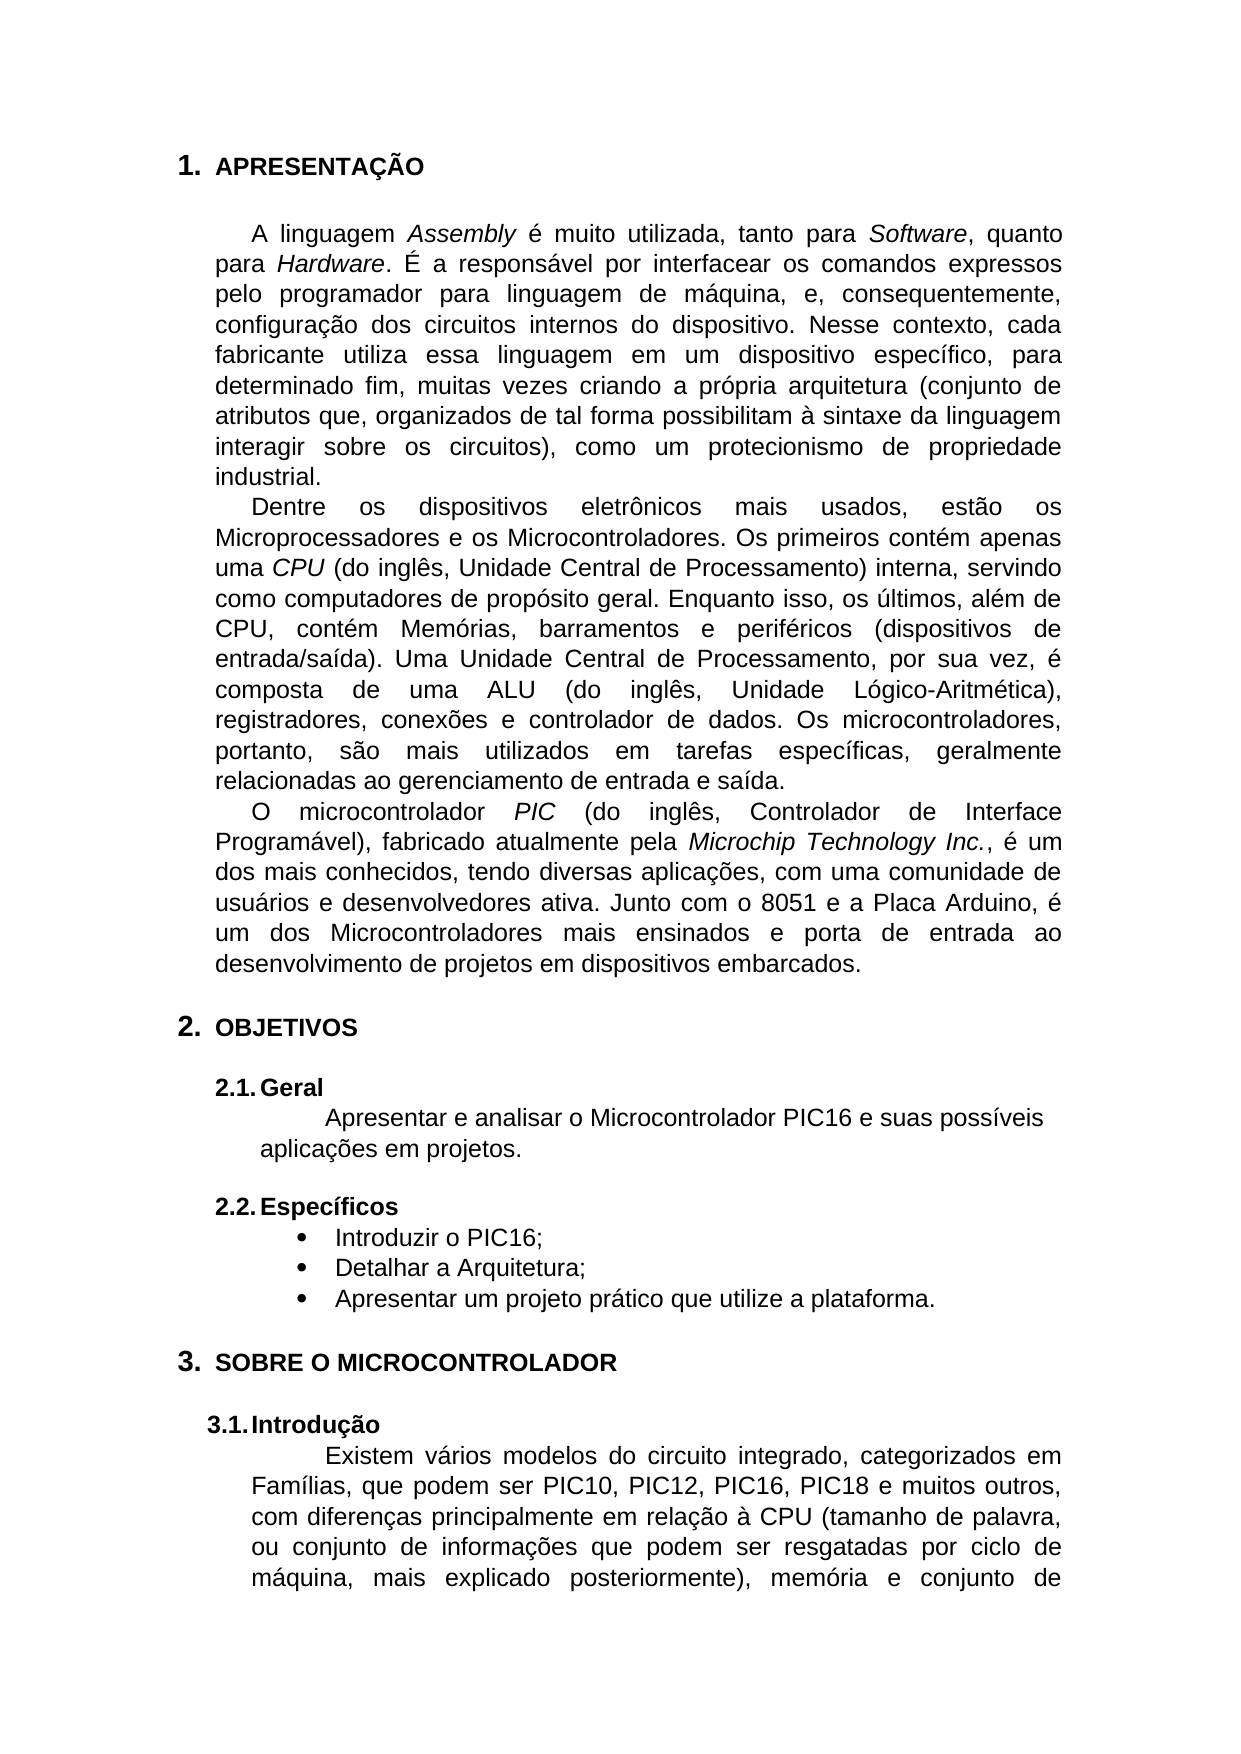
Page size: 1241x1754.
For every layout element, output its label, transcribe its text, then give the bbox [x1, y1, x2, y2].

list SOBRE O MICROCONTROLADOR [177, 1344, 1063, 1378]
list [251, 1441, 1063, 1591]
list O microcontrolador PIC (do inglês, Controlador de Interface Programável), fabricado atualmente pela Microchip Technology Inc., é um dos mais conhecidos, tendo diversas aplicações, com uma comunidade de usuários e desenvolvedores ativa. Junto com o 8051 e a Placa Arduino, é um dos Microcontroladores mais ensinados e porta de entrada ao desenvolvimento de projetos em dispositivos embarcados. [215, 797, 1063, 977]
list Detalhar a Arquitetura; [297, 1253, 1063, 1282]
list Específicos [215, 1192, 1063, 1221]
list Introduzir o PIC16; [297, 1222, 1063, 1251]
list A linguagem Assembly é muito utilizada, tanto para Software, quanto para Hardware. É a responsável por interfacear os comandos expressos pelo programador para linguagem de máquina, e, consequentemente, configuração dos circuitos internos do dispositivo. Nesse contexto, cada fabricante utiliza essa linguagem em um dispositivo específico, para determinado fim, muitas vezes criando a própria arquitetura (conjunto de atributos que, organizados de tal forma possibilitam à sintaxe da linguagem interagir sobre os circuitos), como um protecionismo de propriedade industrial. [215, 219, 1063, 491]
list Apresentar e analisar o Microcontrolador PIC16 e suas possíveis aplicações em projetos. [260, 1103, 1063, 1162]
list Geral [215, 1073, 1063, 1102]
list OBJETIVOS [177, 1009, 1063, 1043]
list Introdução [207, 1410, 1063, 1439]
list APRESENTAÇÃO [177, 148, 1063, 181]
list Apresentar um projeto prático que utilize a plataforma. [297, 1283, 1063, 1312]
list Dentre os dispositivos eletrônicos mais usados, estão os Microprocessadores e os Microcontroladores. Os primeiros contém apenas uma CPU (do inglês, Unidade Central de Processamento) interna, servindo como computadores de propósito geral. Enquanto isso, os últimos, além de CPU, contém Memórias, barramentos e periféricos (dispositivos de entrada/saída). Uma Unidade Central de Processamento, por sua vez, é composta de uma ALU (do inglês, Unidade Lógico-Aritmética), registradores, conexões e controlador de dados. Os microcontroladores, portanto, são mais utilizados em tarefas específicas, geralmente relacionadas ao gerenciamento de entrada e saída. [215, 492, 1063, 795]
